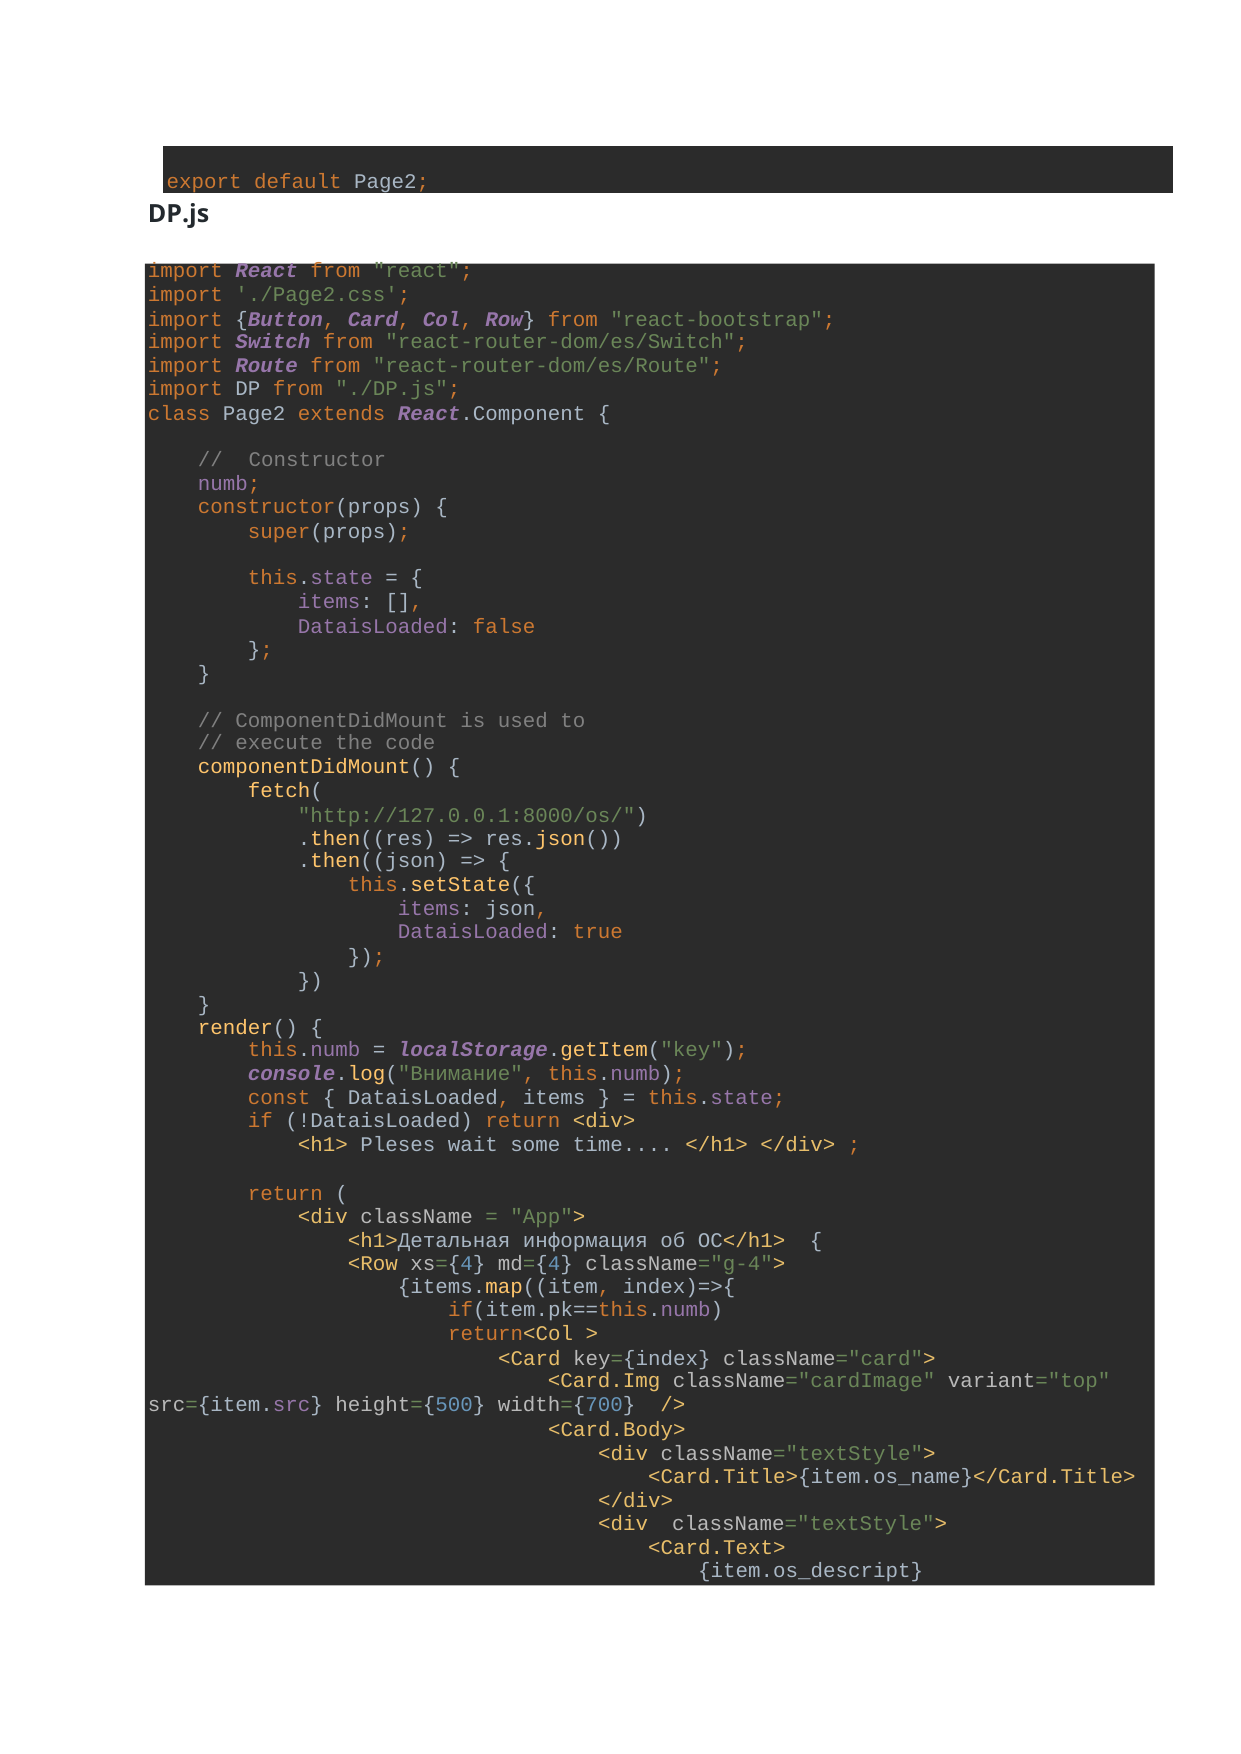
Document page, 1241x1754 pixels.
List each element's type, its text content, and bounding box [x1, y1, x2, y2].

text <div className="textStyle"> [598, 1441, 1173, 1465]
subtitle DP.js [148, 196, 1173, 230]
text this.state = { items: [], [248, 567, 424, 614]
text // Constructor numb; constructor(props) { [198, 449, 448, 520]
text .then((res) => res.json()) [298, 827, 1173, 850]
text <Card.Img className="cardImage" variant="top" src={item.src} height={500} width={700} /> [148, 1370, 1112, 1418]
text "http://127.0.0.1:8000/os/") [298, 803, 1173, 827]
text <Card key={index} className="card"> [498, 1347, 1173, 1370]
text return ( [248, 1181, 1173, 1205]
text import {Button, Card, Col, Row} from "react-bootstrap"; [148, 308, 1173, 331]
text super(props); [248, 520, 1173, 543]
text <Card.Body> [548, 1418, 1173, 1441]
text <Card.Title>{item.os_name}</Card.Title> [648, 1465, 1173, 1488]
text // execute the code componentDidMount() { [198, 732, 461, 779]
text </div> [598, 1488, 1173, 1512]
text items: json, DataisLoaded: true [398, 898, 624, 945]
text }); [348, 945, 1173, 969]
text import Switch from "react-router-dom/es/Switch"; import Route from "react-router-dom/es/Route"; import DP from "./DP.js"; [148, 331, 749, 402]
text <h1> Pleses wait some time.... </h1> </div> ; [298, 1134, 1173, 1158]
text <div className = "App"> [298, 1205, 1173, 1228]
text } [198, 661, 1173, 685]
text <Row xs={4} md={4} className="g-4"> [348, 1252, 1173, 1276]
text .then((json) => { this.setState({ [298, 850, 537, 898]
text const { DataisLoaded, items } = this.state; if (!DataisLoaded) return <div> [248, 1087, 787, 1134]
text <h1>Детальная информация об ОС</h1> { [348, 1228, 1173, 1252]
text fetch( [248, 779, 1173, 803]
text class Page2 extends React.Component { [148, 402, 1173, 425]
text render() { [198, 1016, 1173, 1039]
text import React from "react"; import './Page2.css'; [148, 260, 474, 308]
text } [198, 992, 1173, 1016]
text }; [248, 638, 1173, 661]
text DataisLoaded: false [298, 614, 1173, 638]
text // ComponentDidMount is used to [198, 709, 1173, 732]
text {item.os_descript} [698, 1559, 1173, 1583]
text this.numb = localStorage.getItem("key"); console.log("Внимание", this.numb); [248, 1039, 749, 1087]
text }) [298, 969, 1173, 992]
text <Card.Text> [648, 1536, 1173, 1559]
text <div className="textStyle"> [598, 1512, 1173, 1536]
text {items.map((item, index)=>{ if(item.pk==this.numb) return<Col > [398, 1276, 737, 1347]
